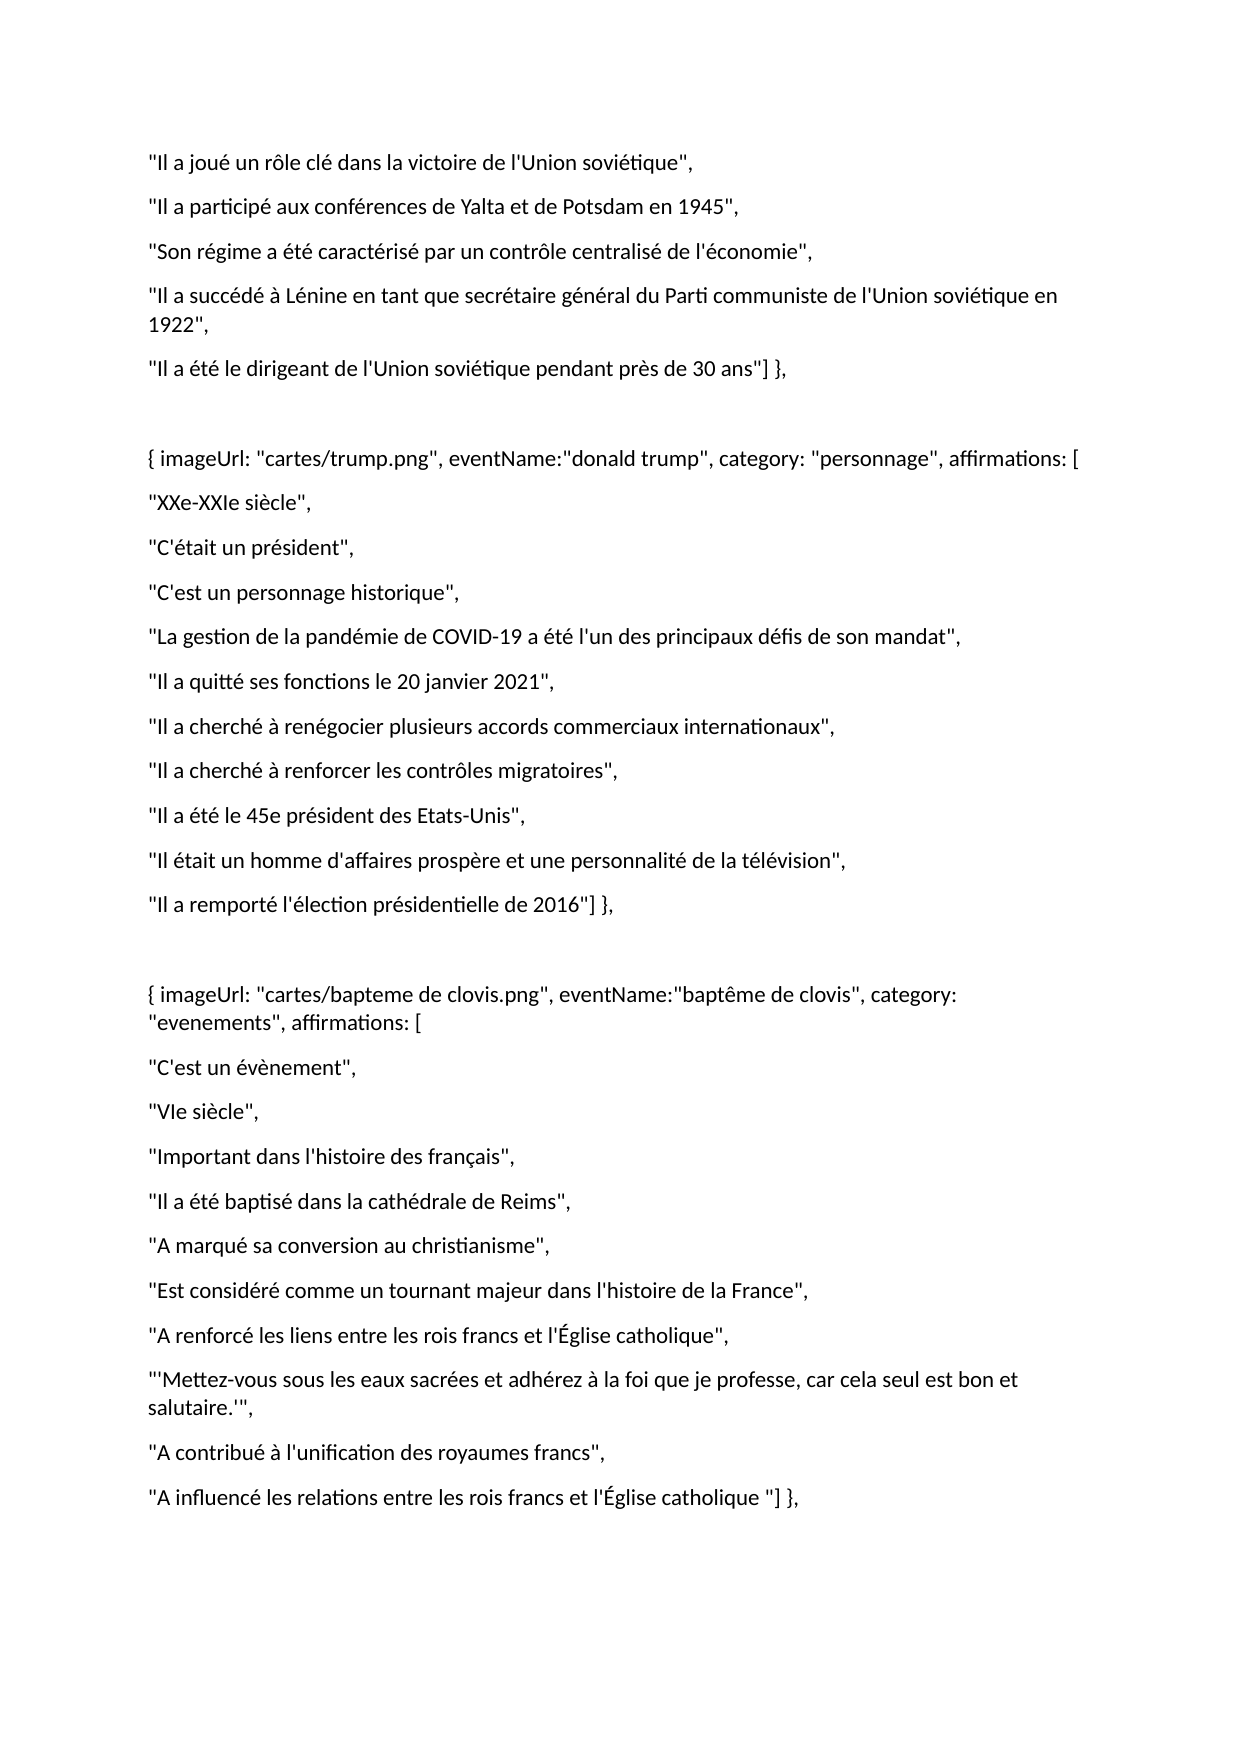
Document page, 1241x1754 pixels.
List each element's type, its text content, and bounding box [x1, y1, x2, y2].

text "Son régime a été caractérisé par un contrôle centralisé de l'économie", [148, 237, 1093, 265]
text "Est considéré comme un tournant majeur dans l'histoire de la France", [148, 1276, 1093, 1304]
text { imageUrl: "cartes/trump.png", eventName:"donald trump", category: "personnage", affirmations: [ [148, 444, 1093, 472]
text "A contribué à l'unification des royaumes francs", [148, 1438, 1093, 1466]
text "XXe-XXIe siècle", [148, 488, 1093, 516]
text "C'était un président", [148, 533, 1093, 561]
text "Important dans l'histoire des français", [148, 1142, 1093, 1170]
text "Il a quitté ses fonctions le 20 janvier 2021", [148, 667, 1093, 695]
text "Il a été le 45e président des Etats-Unis", [148, 801, 1093, 829]
text "Il a participé aux conférences de Yalta et de Potsdam en 1945", [148, 192, 1093, 220]
text "A marqué sa conversion au christianisme", [148, 1231, 1093, 1259]
text { imageUrl: "cartes/bapteme de clovis.png", eventName:"baptême de clovis", category: "evenements", affirmations: [ [148, 980, 1093, 1036]
text "Il a remporté l'élection présidentielle de 2016"] }, [148, 891, 1093, 919]
text "Il a joué un rôle clé dans la victoire de l'Union soviétique", [148, 148, 1093, 176]
text "Il était un homme d'affaires prospère et une personnalité de la télévision", [148, 846, 1093, 874]
text "C'est un évènement", [148, 1053, 1093, 1081]
text "'Mettez-vous sous les eaux sacrées et adhérez à la foi que je professe, car cela seul est bon et salutaire.'", [148, 1366, 1093, 1422]
text "A renforcé les liens entre les rois francs et l'Église catholique", [148, 1321, 1093, 1349]
text "C'est un personnage historique", [148, 578, 1093, 606]
text "Il a succédé à Lénine en tant que secrétaire général du Parti communiste de l'Union soviétique en 1922", [148, 282, 1093, 338]
text "Il a cherché à renégocier plusieurs accords commerciaux internationaux", [148, 712, 1093, 740]
text "Il a été baptisé dans la cathédrale de Reims", [148, 1187, 1093, 1215]
text "VIe siècle", [148, 1097, 1093, 1125]
text "La gestion de la pandémie de COVID-19 a été l'un des principaux défis de son mandat", [148, 622, 1093, 651]
text "Il a été le dirigeant de l'Union soviétique pendant près de 30 ans"] }, [148, 354, 1093, 382]
text "A influencé les relations entre les rois francs et l'Église catholique "] }, [148, 1483, 1093, 1511]
text "Il a cherché à renforcer les contrôles migratoires", [148, 757, 1093, 784]
